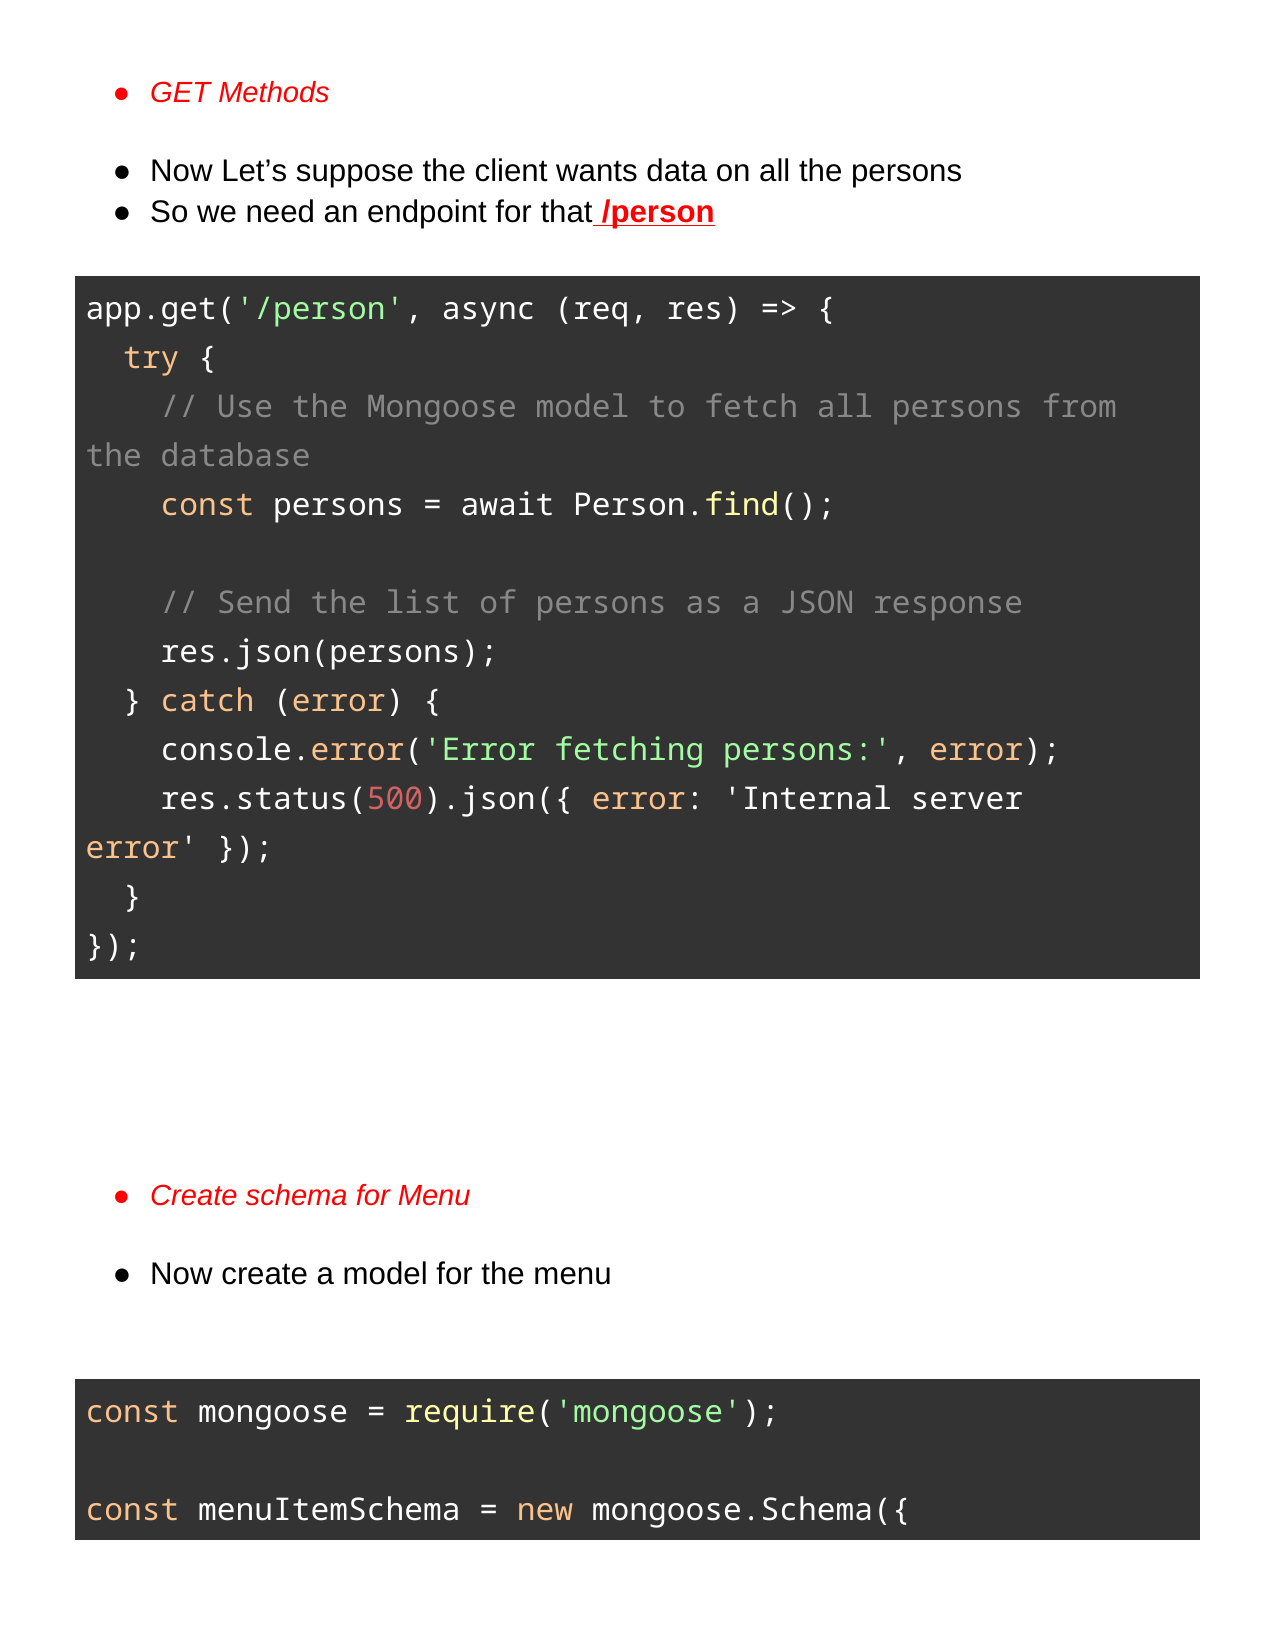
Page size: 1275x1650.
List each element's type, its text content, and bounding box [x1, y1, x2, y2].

subtitle GET Methods [112, 75, 1200, 108]
table_header app.get('/person', async (req, res) => { try { // Use the Mongoose model to fetch all persons from the database const persons = await Person.find(); // Send the list of persons as a JSON response res.json(persons); } catch (error) { console.error('Error fetching persons:', error); res.status(500).json({ error: 'Internal server error' }); } }); [75, 276, 1200, 979]
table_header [75, 1379, 1200, 1540]
list Now create a model for the menu [112, 1255, 1200, 1291]
list Now Let’s suppose the client wants data on all the persons [112, 152, 1200, 188]
subtitle Create schema for Menu [112, 1178, 1200, 1211]
list So we need an endpoint for that /person [112, 193, 1200, 229]
